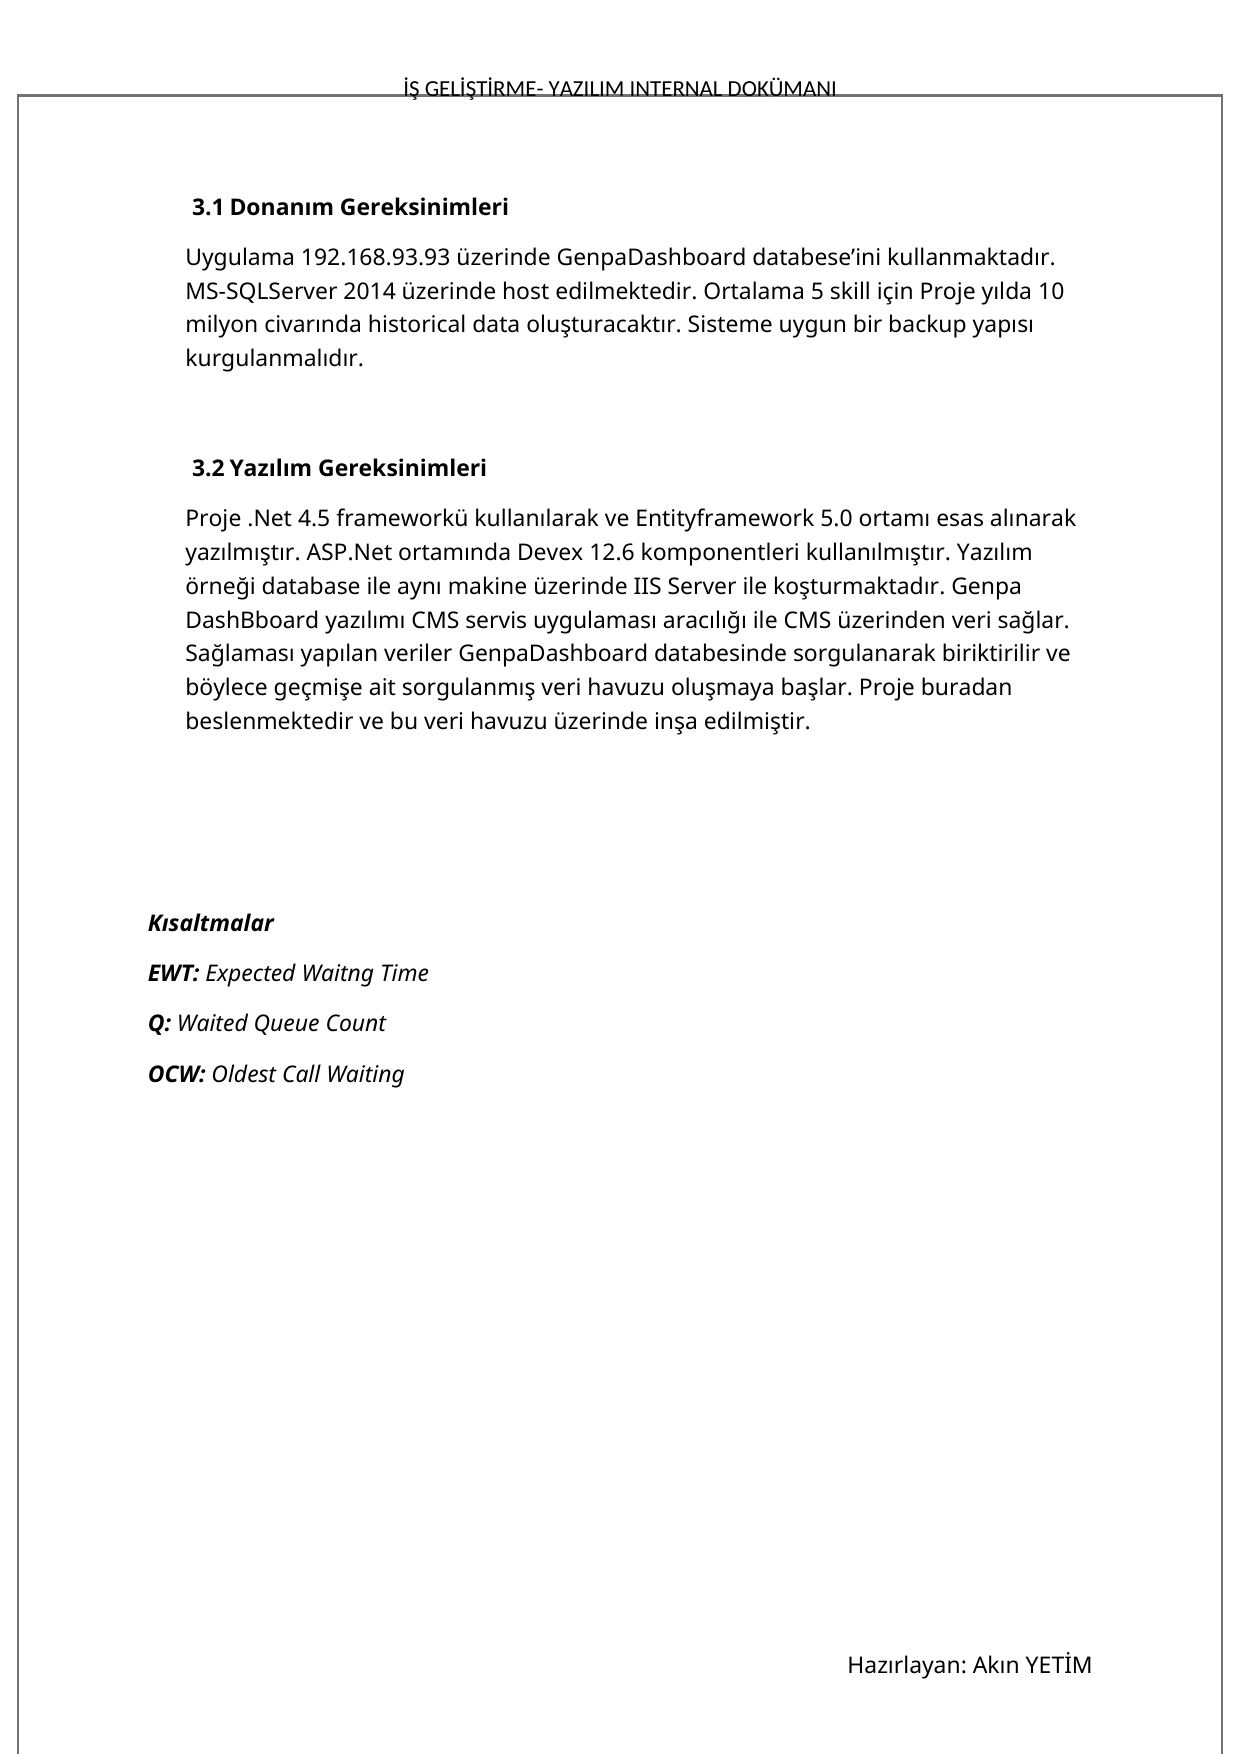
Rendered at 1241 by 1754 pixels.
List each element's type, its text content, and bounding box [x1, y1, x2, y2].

text OCW: Oldest Call Waiting [148, 1058, 1093, 1089]
list Donanım Gereksinimleri [192, 190, 1093, 222]
text Q: Waited Queue Count [148, 1007, 1093, 1039]
list Yazılım Gereksinimleri [192, 452, 1093, 483]
text Kısaltmalar [148, 907, 1093, 938]
text Uygulama 192.168.93.93 üzerinde GenpaDashboard databese’ini kullanmaktadır. MS-SQLServer 2014 üzerinde host edilmektedir. Ortalama 5 skill için Proje yılda 10 milyon civarında historical data oluşturacaktır. Sisteme uygun bir backup yapısı kurgulanmalıdır. [185, 241, 1093, 373]
text EWT: Expected Waitng Time [148, 957, 1093, 988]
text Proje .Net 4.5 frameworkü kullanılarak ve Entityframework 5.0 ortamı esas alınarak yazılmıştır. ASP.Net ortamında Devex 12.6 komponentleri kullanılmıştır. Yazılım örneği database ile aynı makine üzerinde IIS Server ile koşturmaktadır. Genpa DashBboard yazılımı CMS servis uygulaması aracılığı ile CMS üzerinden veri sağlar. Sağlaması yapılan veriler GenpaDashboard databesinde sorgulanarak biriktirilir ve böylece geçmişe ait sorgulanmış veri havuzu oluşmaya başlar. Proje buradan beslenmektedir ve bu veri havuzu üzerinde inşa edilmiştir. [185, 502, 1093, 736]
